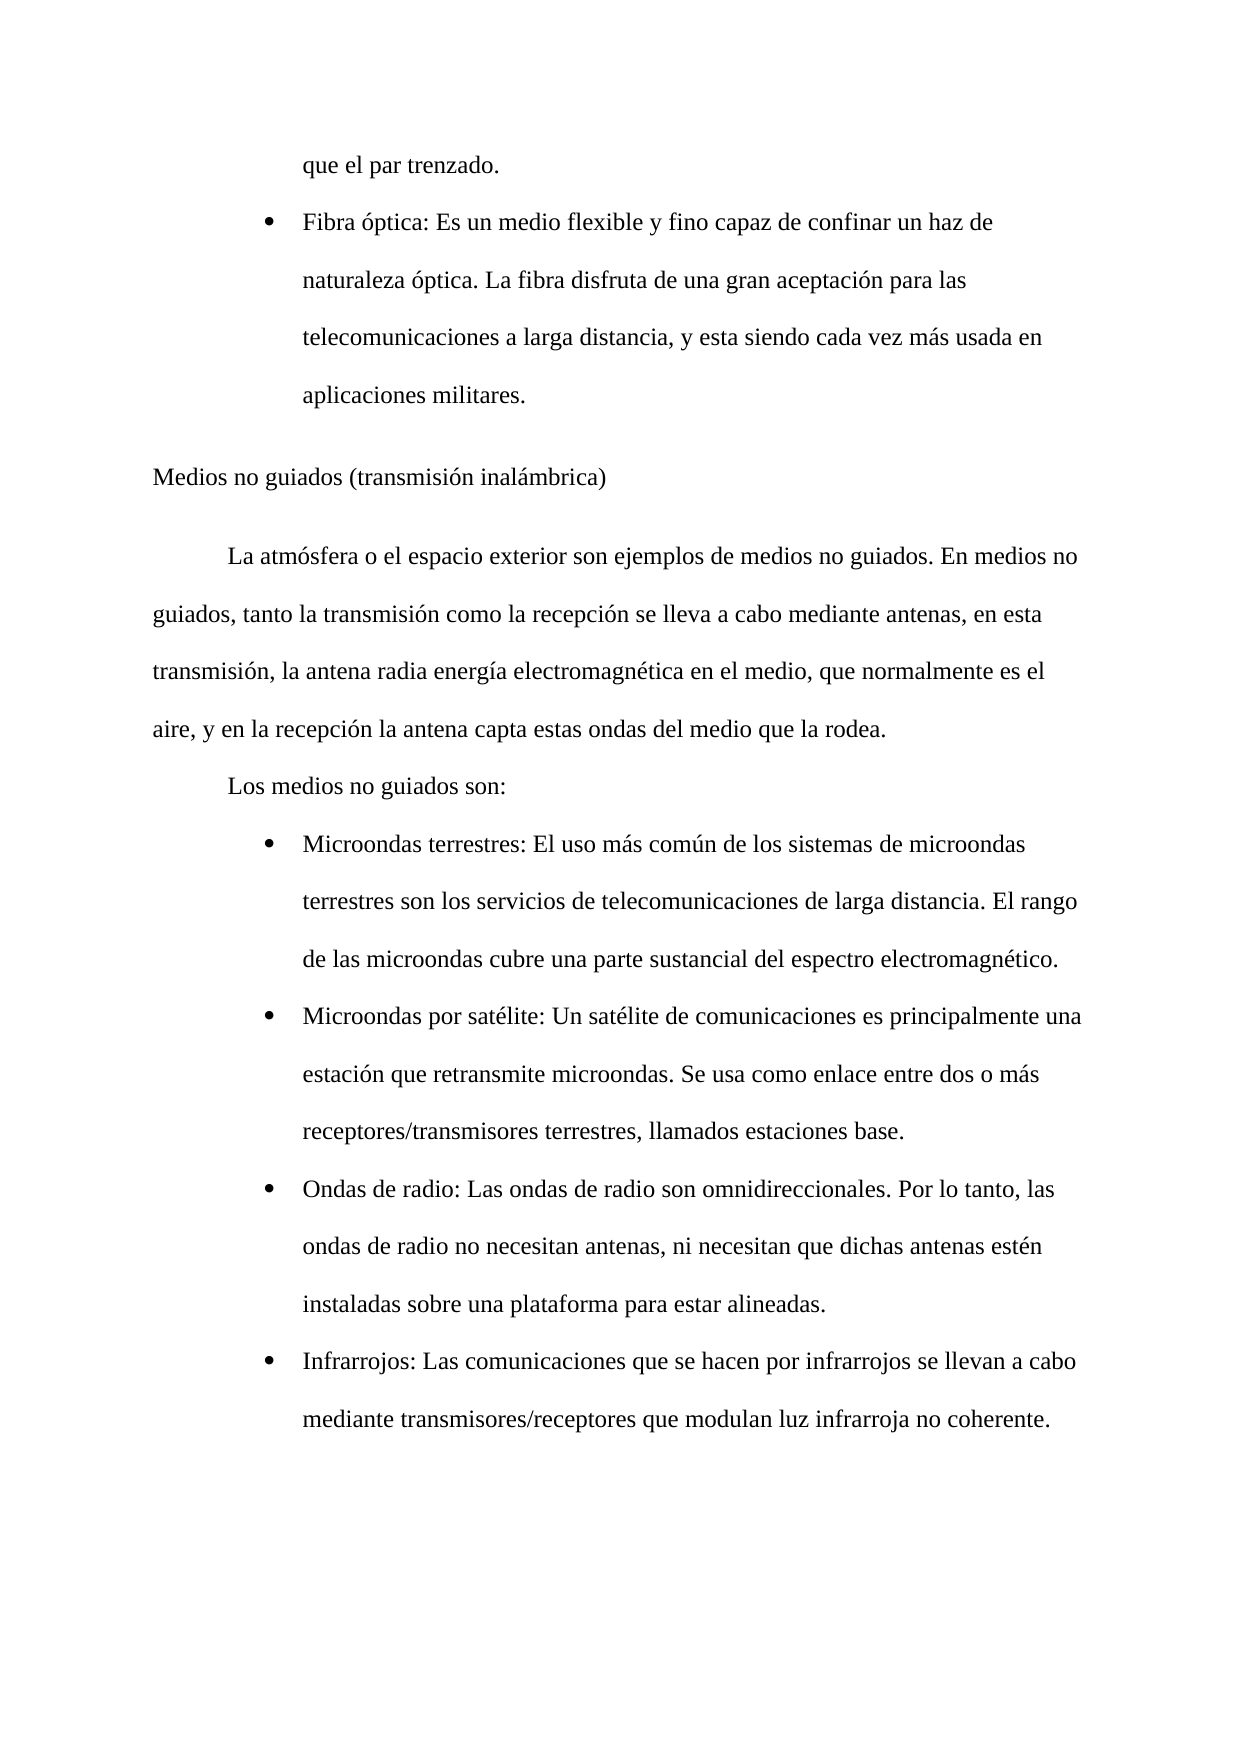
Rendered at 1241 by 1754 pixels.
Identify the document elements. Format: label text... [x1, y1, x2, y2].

subtitle Medios no guiados (transmisión inalámbrica) [152, 462, 1090, 491]
list Ondas de radio: Las ondas de radio son omnidireccionales. Por lo tanto, las ondas de radio no necesitan antenas, ni necesitan que dichas antenas estén instaladas sobre una plataforma para estar alineadas. [265, 1174, 1090, 1317]
text Los medios no guiados son: [152, 771, 1090, 800]
list Microondas terrestres: El uso más común de los sistemas de microondas terrestres son los servicios de telecomunicaciones de larga distancia. El rango de las microondas cubre una parte sustancial del espectro electromagnético. [265, 829, 1090, 972]
text La atmósfera o el espacio exterior son ejemplos de medios no guiados. En medios no guiados, tanto la transmisión como la recepción se lleva a cabo mediante antenas, en esta transmisión, la antena radia energía electromagnética en el medio, que normalmente es el aire, y en la recepción la antena capta estas ondas del medio que la rodea. [152, 541, 1090, 742]
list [265, 150, 1090, 179]
list Fibra óptica: Es un medio flexible y fino capaz de confinar un haz de naturaleza óptica. La fibra disfruta de una gran aceptación para las telecomunicaciones a larga distancia, y esta siendo cada vez más usada en aplicaciones militares. [265, 207, 1090, 409]
list Infrarrojos: Las comunicaciones que se hacen por infrarrojos se llevan a cabo mediante transmisores/receptores que modulan luz infrarroja no coherente. [265, 1346, 1090, 1432]
list Microondas por satélite: Un satélite de comunicaciones es principalmente una estación que retransmite microondas. Se usa como enlace entre dos o más receptores/transmisores terrestres, llamados estaciones base. [265, 1001, 1090, 1145]
